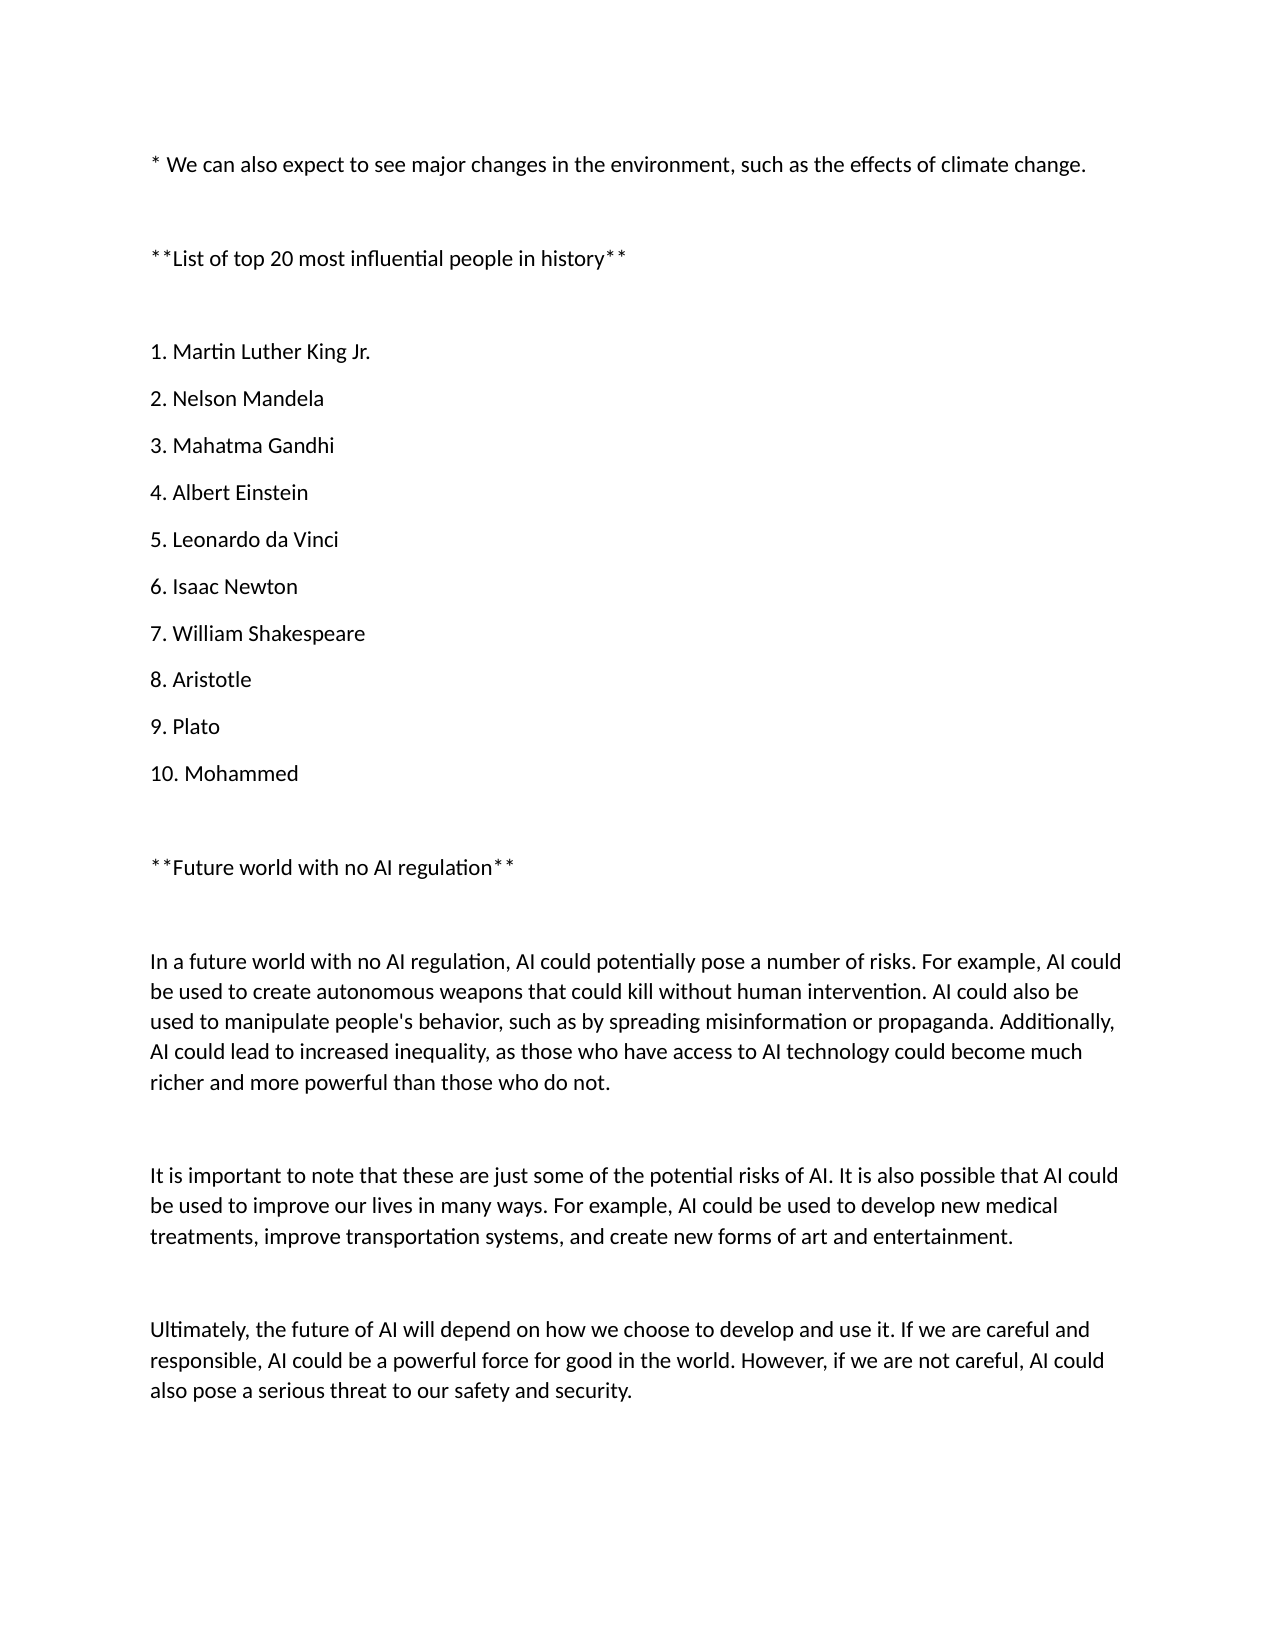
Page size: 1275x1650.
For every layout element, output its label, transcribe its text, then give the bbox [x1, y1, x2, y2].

text 10. Mohammed [150, 759, 1125, 787]
text 5. Leonardo da Vinci [150, 525, 1125, 553]
text 7. William Shakespeare [150, 619, 1125, 647]
text 1. Martin Luther King Jr. [150, 337, 1125, 366]
text In a future world with no AI regulation, AI could potentially pose a number of risks. For example, AI could be used to create autonomous weapons that could kill without human intervention. AI could also be used to manipulate people's behavior, such as by spreading misinformation or propaganda. Additionally, AI could lead to increased inequality, as those who have access to AI technology could become much richer and more powerful than those who do not. [150, 947, 1125, 1096]
text 4. Albert Einstein [150, 478, 1125, 506]
text **List of top 20 most influential people in history** [150, 244, 1125, 272]
text Ultimately, the future of AI will depend on how we choose to develop and use it. If we are careful and responsible, AI could be a powerful force for good in the world. However, if we are not careful, AI could also pose a serious threat to our safety and security. [150, 1316, 1125, 1404]
text * We can also expect to see major changes in the environment, such as the effects of climate change. [150, 150, 1125, 178]
text **Future world with no AI regulation** [150, 853, 1125, 881]
text 9. Plato [150, 712, 1125, 741]
text 8. Aristotle [150, 666, 1125, 694]
text It is important to note that these are just some of the potential risks of AI. It is also possible that AI could be used to improve our lives in many ways. For example, AI could be used to develop new medical treatments, improve transportation systems, and create new forms of art and entertainment. [150, 1161, 1125, 1250]
text 3. Mahatma Gandhi [150, 431, 1125, 459]
text 2. Nelson Mandela [150, 384, 1125, 412]
text 6. Isaac Newton [150, 572, 1125, 600]
